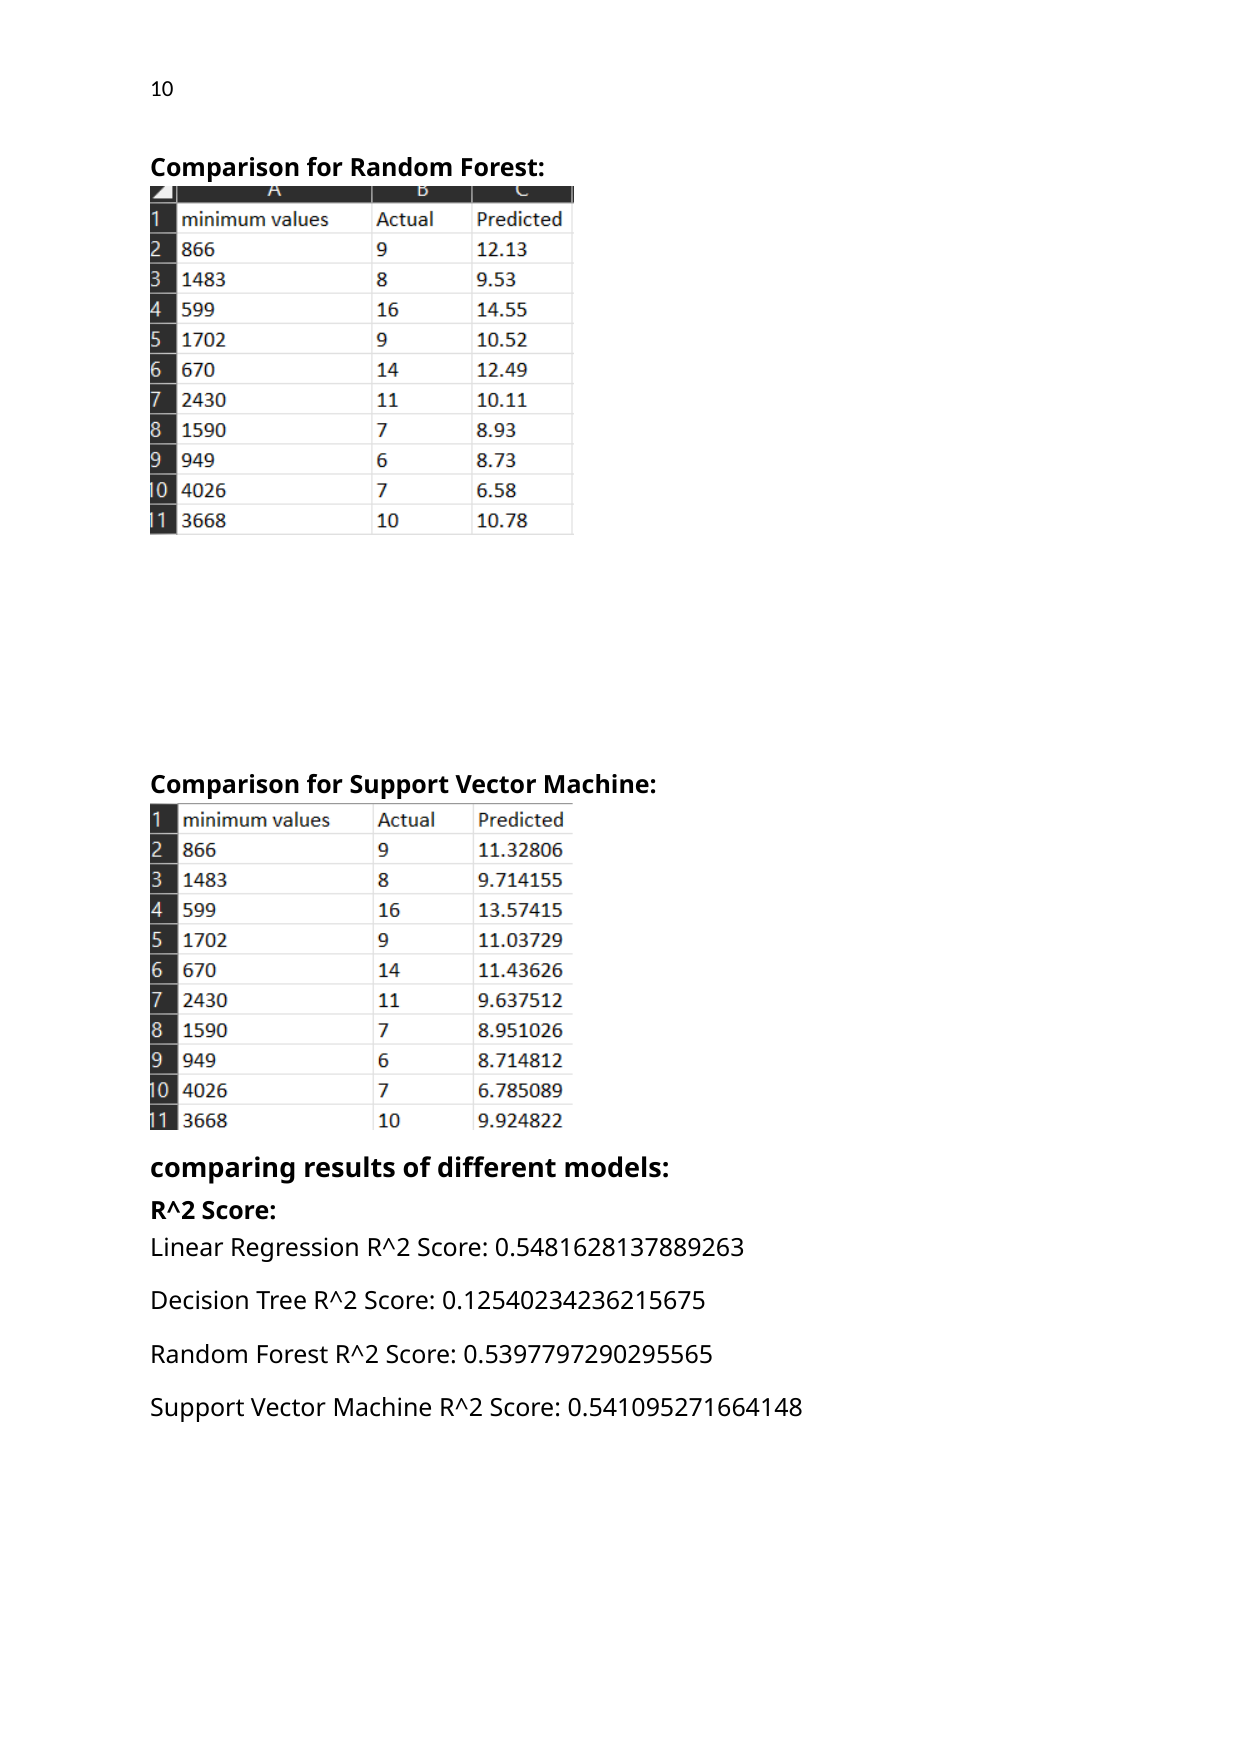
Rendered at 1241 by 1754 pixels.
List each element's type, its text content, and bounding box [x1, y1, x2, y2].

subtitle Comparison for Support Vector Machine: [150, 767, 1090, 801]
picture [150, 803, 573, 1130]
text Linear Regression R^2 Score: 0.5481628137889263 [150, 1229, 1090, 1263]
subtitle comparing results of different models: [150, 1149, 1090, 1186]
subtitle Comparison for Random Forest: [150, 150, 1090, 184]
picture [150, 186, 574, 535]
subtitle R^2 Score: [150, 1193, 1090, 1227]
text Support Vector Machine R^2 Score: 0.541095271664148 [150, 1390, 1090, 1424]
text Decision Tree R^2 Score: 0.12540234236215675 [150, 1283, 1090, 1317]
text Random Forest R^2 Score: 0.5397797290295565 [150, 1336, 1090, 1370]
